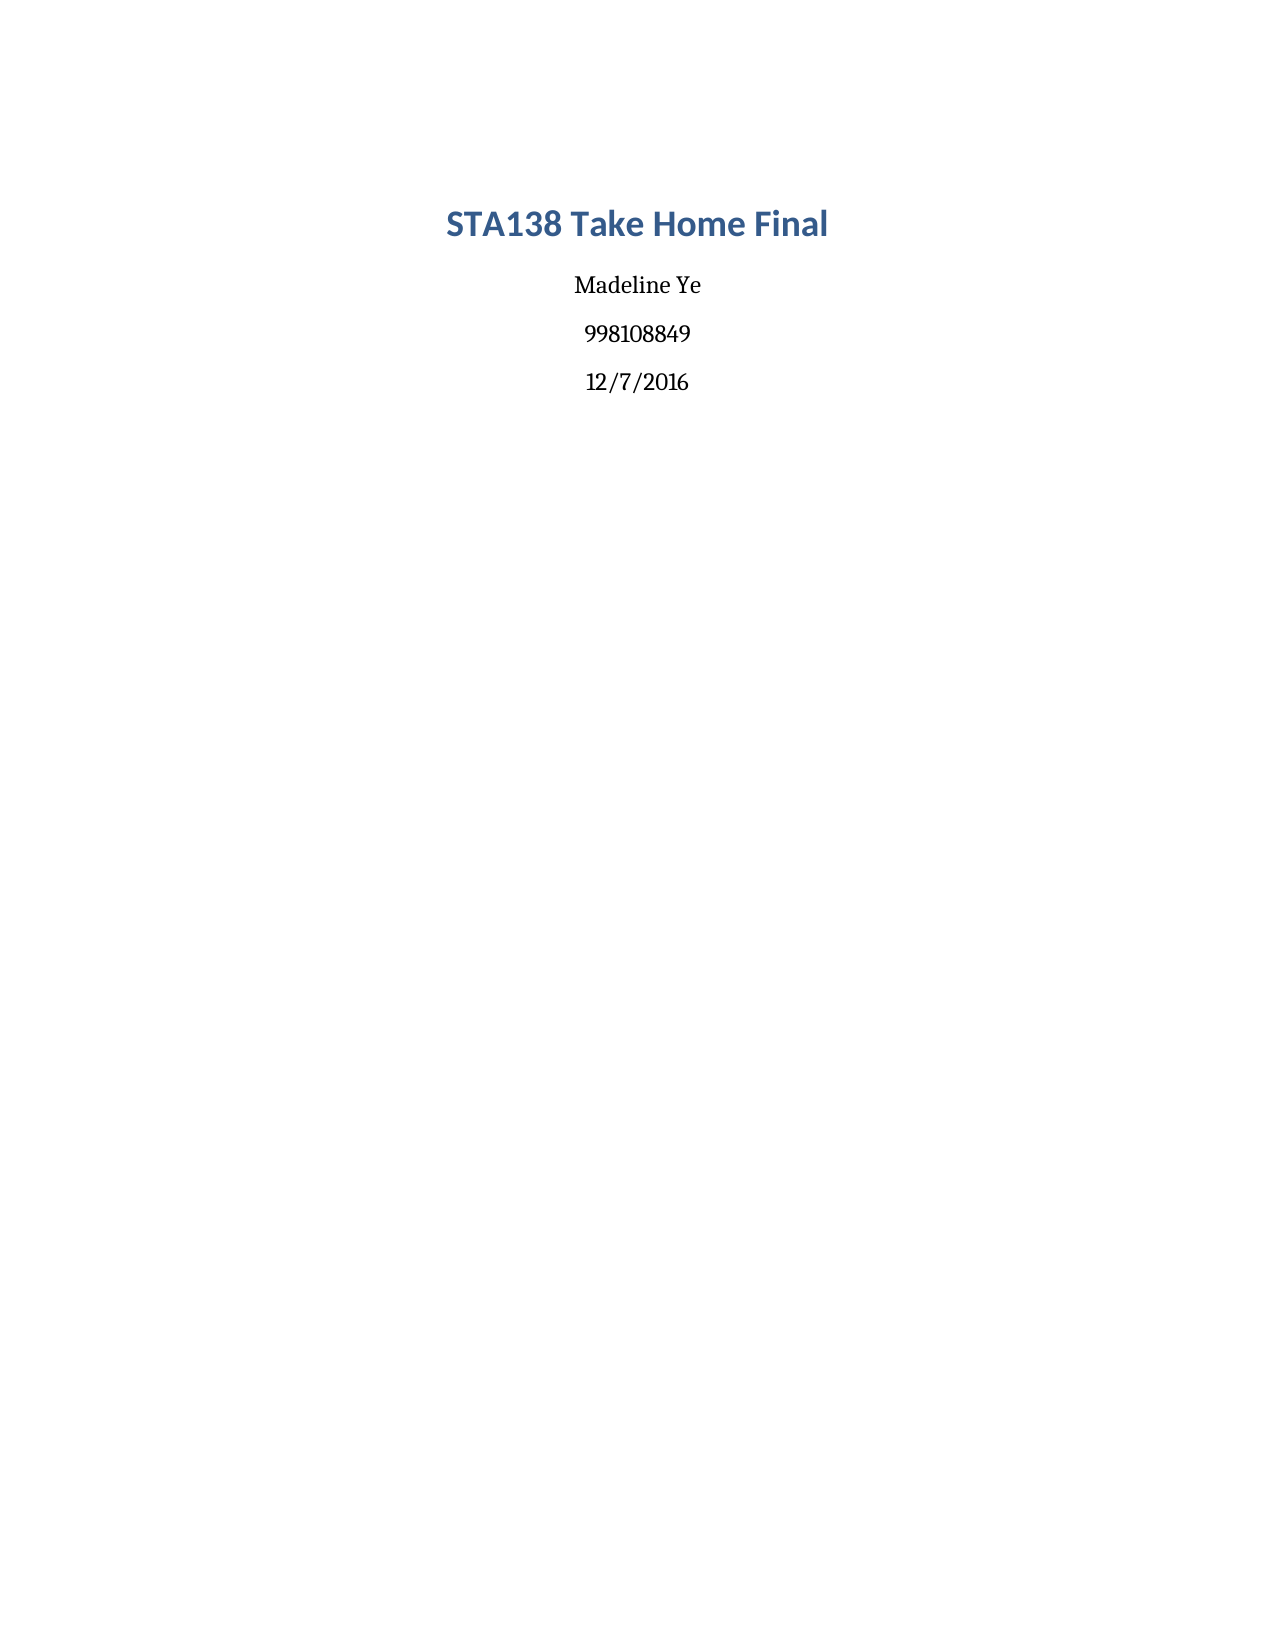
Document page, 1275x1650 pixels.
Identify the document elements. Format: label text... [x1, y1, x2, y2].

title STA138 Take Home Final [187, 200, 1087, 246]
text Madeline Ye [187, 271, 1087, 299]
text 998108849 [187, 320, 1087, 349]
text 12/7/2016 [187, 368, 1087, 397]
